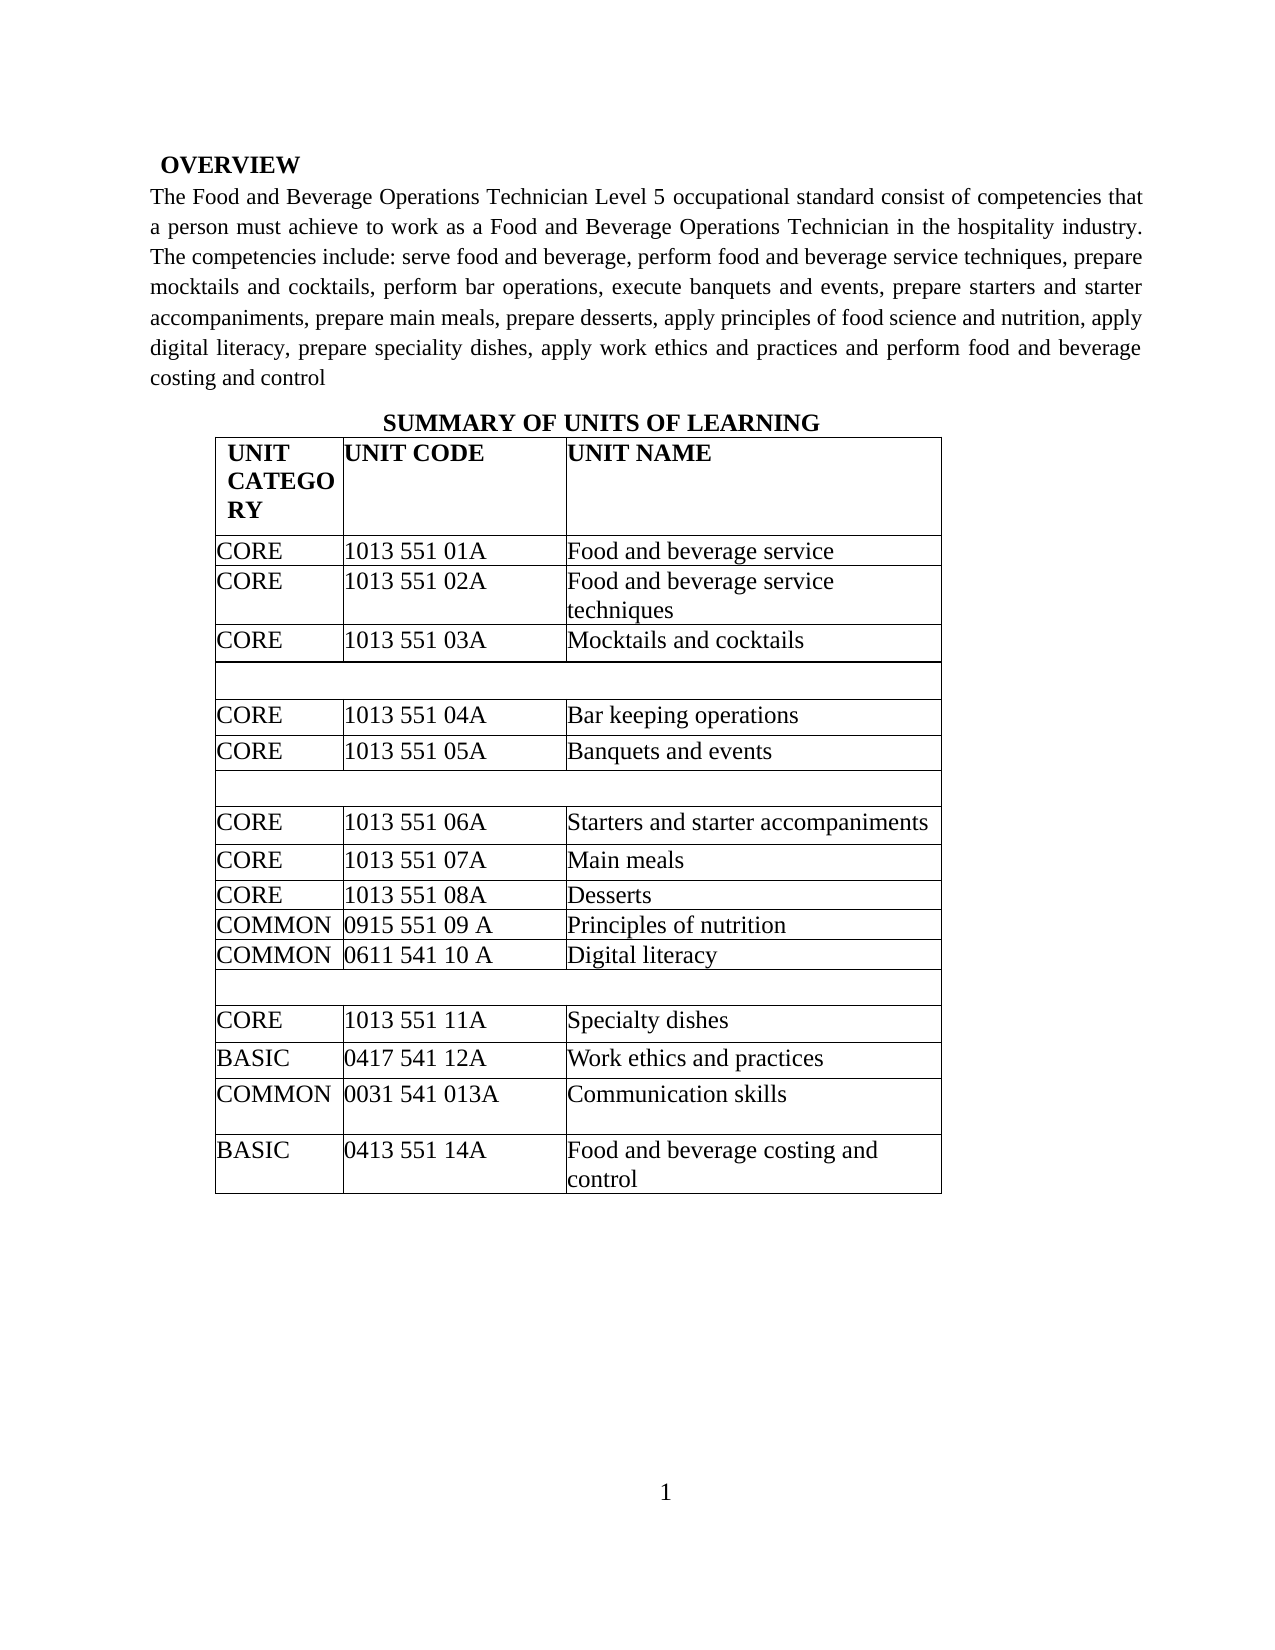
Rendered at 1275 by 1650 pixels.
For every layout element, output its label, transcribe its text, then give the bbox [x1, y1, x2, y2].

table_cell Digital literacy [567, 940, 941, 969]
table_header UNIT NAME [567, 438, 941, 535]
table_cell CORE [216, 536, 343, 565]
table_cell Desserts [567, 881, 941, 909]
text SUMMARY OF UNITS OF LEARNING [189, 408, 1013, 437]
table_cell Bar keeping operations [567, 700, 941, 735]
table_cell 1013 551 08A [344, 881, 566, 909]
table_cell Starters and starter accompaniments [567, 807, 941, 844]
table_cell 1013 551 02A [344, 566, 566, 624]
table_cell CORE [216, 700, 343, 735]
subtitle OVERVIEW [160, 150, 1052, 178]
table_cell CORE [216, 845, 343, 879]
table_cell 1013 551 06A [344, 807, 566, 844]
table_cell CORE [216, 625, 343, 661]
table_cell 1013 551 04A [344, 700, 566, 735]
table_cell COMMON [216, 940, 343, 969]
table_cell 1013 551 03A [344, 625, 566, 661]
table_cell 0031 541 013A [344, 1079, 566, 1134]
table_cell CORE [216, 807, 343, 844]
table_cell 1013 551 11A [344, 1006, 566, 1042]
text The Food and Beverage Operations Technician Level 5 occupational standard consist of competencies that a person must achieve to work as a Food and Beverage Operations Technician in the hospitality industry. The competencies include: serve food and beverage, perform food and beverage service techniques, prepare mocktails and cocktails, perform bar operations, execute banquets and events, prepare starters and starter accompaniments, prepare main meals, prepare desserts, apply principles of food science and nutrition, apply digital literacy, prepare speciality dishes, apply work ethics and practices and perform food and beverage costing and control [150, 183, 1144, 390]
table_cell [216, 663, 941, 699]
table_header UNIT CODE [344, 438, 566, 535]
table_cell Work ethics and practices [567, 1043, 941, 1078]
table_cell 0611 541 10 A [344, 940, 566, 969]
table_cell 1013 551 07A [344, 845, 566, 879]
table_cell COMMON [216, 910, 343, 939]
table_cell BASIC [216, 1135, 343, 1193]
table_cell 1013 551 01A [344, 536, 566, 565]
table_cell CORE [216, 566, 343, 624]
table_cell 0915 551 09 A [344, 910, 566, 939]
table_cell CORE [216, 736, 343, 770]
table_cell 0413 551 14A [344, 1135, 566, 1193]
table_cell 0417 541 12A [344, 1043, 566, 1078]
table_cell Food and beverage costing and control [567, 1135, 941, 1193]
table_cell Principles of nutrition [567, 910, 941, 939]
table_cell [216, 771, 941, 806]
table_cell Banquets and events [567, 736, 941, 770]
table_cell Mocktails and cocktails [567, 625, 941, 661]
table_cell BASIC [216, 1043, 343, 1078]
table_cell Specialty dishes [567, 1006, 941, 1042]
table_cell Communication skills [567, 1079, 941, 1134]
table_cell 1013 551 05A [344, 736, 566, 770]
table_cell [216, 970, 941, 1004]
table_cell Food and beverage service techniques [567, 566, 941, 624]
table_cell COMMON [216, 1079, 343, 1134]
table_cell CORE [216, 881, 343, 909]
table_cell Main meals [567, 845, 941, 879]
table_cell CORE [216, 1006, 343, 1042]
table_cell Food and beverage service [567, 536, 941, 565]
table_header UNIT CATEGORY [216, 438, 343, 535]
